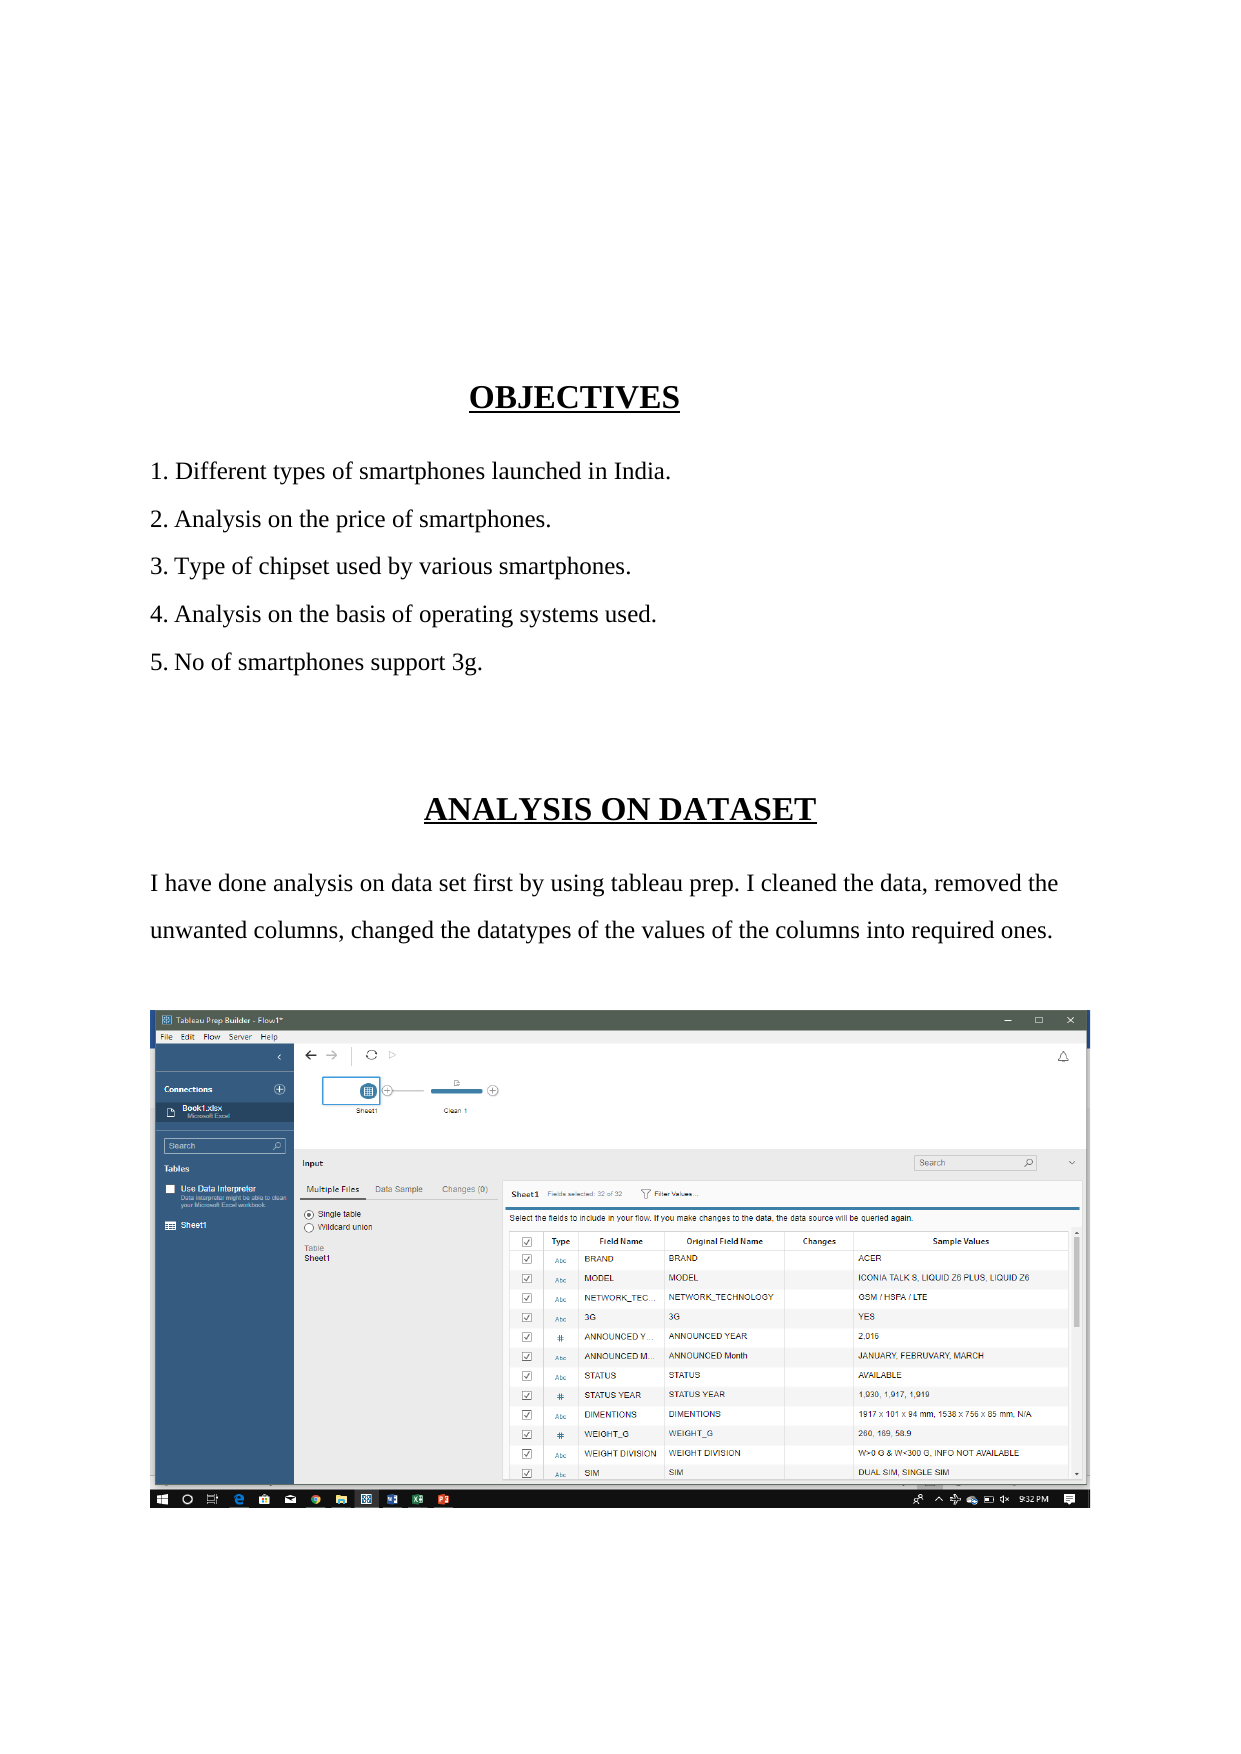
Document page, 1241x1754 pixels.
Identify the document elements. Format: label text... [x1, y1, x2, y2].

text unwanted columns, changed the datatypes of the values of the columns into required ones. [150, 915, 1090, 944]
text 2. Analysis on the price of smartphones. [150, 504, 1090, 532]
text 4. Analysis on the basis of operating systems used. [150, 599, 1090, 628]
picture [150, 1010, 1091, 1508]
text 5. No of smartphones support 3g. [150, 647, 1090, 676]
text I have done analysis on data set first by using tableau prep. I cleaned the data, removed the [150, 868, 1090, 896]
text OBJECTIVES [150, 378, 1090, 416]
text ANALYSIS ON DATASET [150, 789, 1090, 828]
text 3. Type of chipset used by various smartphones. [150, 551, 1090, 580]
text 1. Different types of smartphones launched in India. [150, 456, 1090, 485]
